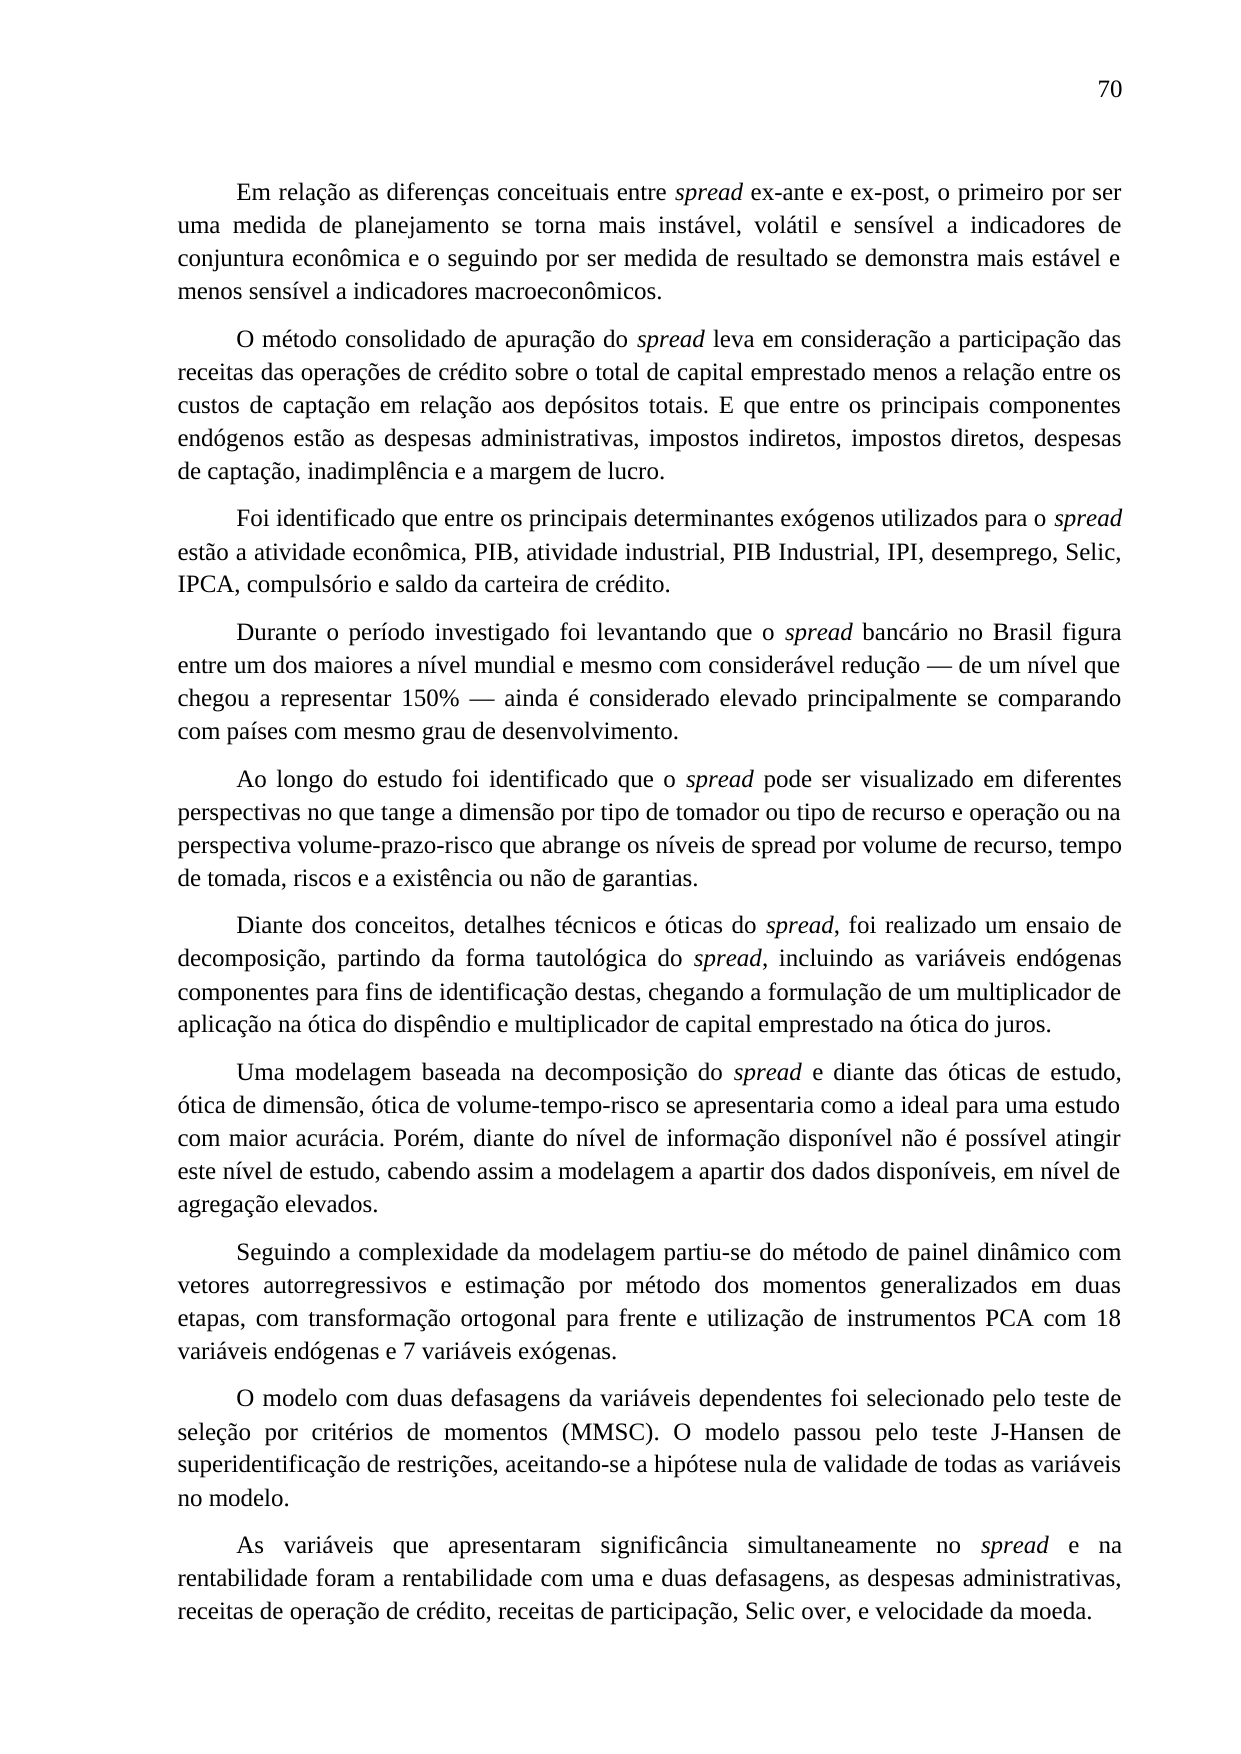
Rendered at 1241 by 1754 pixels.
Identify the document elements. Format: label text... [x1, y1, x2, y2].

text Seguindo a complexidade da modelagem partiu-se do método de painel dinâmico com vetores autorregressivos e estimação por método dos momentos generalizados em duas etapas, com transformação ortogonal para frente e utilização de instrumentos PCA com 18 variáveis endógenas e 7 variáveis exógenas. [177, 1237, 1122, 1365]
text As variáveis que apresentaram significância simultaneamente no spread e na rentabilidade foram a rentabilidade com uma e duas defasagens, as despesas administrativas, receitas de operação de crédito, receitas de participação, Selic over, e velocidade da moeda. [177, 1530, 1122, 1625]
text Foi identificado que entre os principais determinantes exógenos utilizados para o spread estão a atividade econômica, PIB, atividade industrial, PIB Industrial, IPI, desemprego, Selic, IPCA, compulsório e saldo da carteira de crédito. [177, 503, 1122, 598]
text Em relação as diferenças conceituais entre spread ex-ante e ex-post, o primeiro por ser uma medida de planejamento se torna mais instável, volátil e sensível a indicadores de conjuntura econômica e o seguindo por ser medida de resultado se demonstra mais estável e menos sensível a indicadores macroeconômicos. [177, 177, 1122, 305]
text O modelo com duas defasagens da variáveis dependentes foi selecionado pelo teste de seleção por critérios de momentos (MMSC). O modelo passou pelo teste J-Hansen de superidentificação de restrições, aceitando-se a hipótese nula de validade de todas as variáveis no modelo. [177, 1383, 1122, 1511]
text O método consolidado de apuração do spread leva em consideração a participação das receitas das operações de crédito sobre o total de capital emprestado menos a relação entre os custos de captação em relação aos depósitos totais. E que entre os principais componentes endógenos estão as despesas administrativas, impostos indiretos, impostos diretos, despesas de captação, inadimplência e a margem de lucro. [177, 324, 1122, 485]
text Uma modelagem baseada na decomposição do spread e diante das óticas de estudo, ótica de dimensão, ótica de volume-tempo-risco se apresentaria como a ideal para uma estudo com maior acurácia. Porém, diante do nível de informação disponível não é possível atingir este nível de estudo, cabendo assim a modelagem a apartir dos dados disponíveis, em nível de agregação elevados. [177, 1057, 1122, 1218]
text Diante dos conceitos, detalhes técnicos e óticas do spread, foi realizado um ensaio de decomposição, partindo da forma tautológica do spread, incluindo as variáveis endógenas componentes para fins de identificação destas, chegando a formulação de um multiplicador de aplicação na ótica do dispêndio e multiplicador de capital emprestado na ótica do juros. [177, 911, 1122, 1038]
text Ao longo do estudo foi identificado que o spread pode ser visualizado em diferentes perspectivas no que tange a dimensão por tipo de tomador ou tipo de recurso e operação ou na perspectiva volume-prazo-risco que abrange os níveis de spread por volume de recurso, tempo de tomada, riscos e a existência ou não de garantias. [177, 764, 1122, 892]
text Durante o período investigado foi levantando que o spread bancário no Brasil figura entre um dos maiores a nível mundial e mesmo com considerável redução — de um nível que chegou a representar 150% — ainda é considerado elevado principalmente se comparando com países com mesmo grau de desenvolvimento. [177, 617, 1122, 745]
